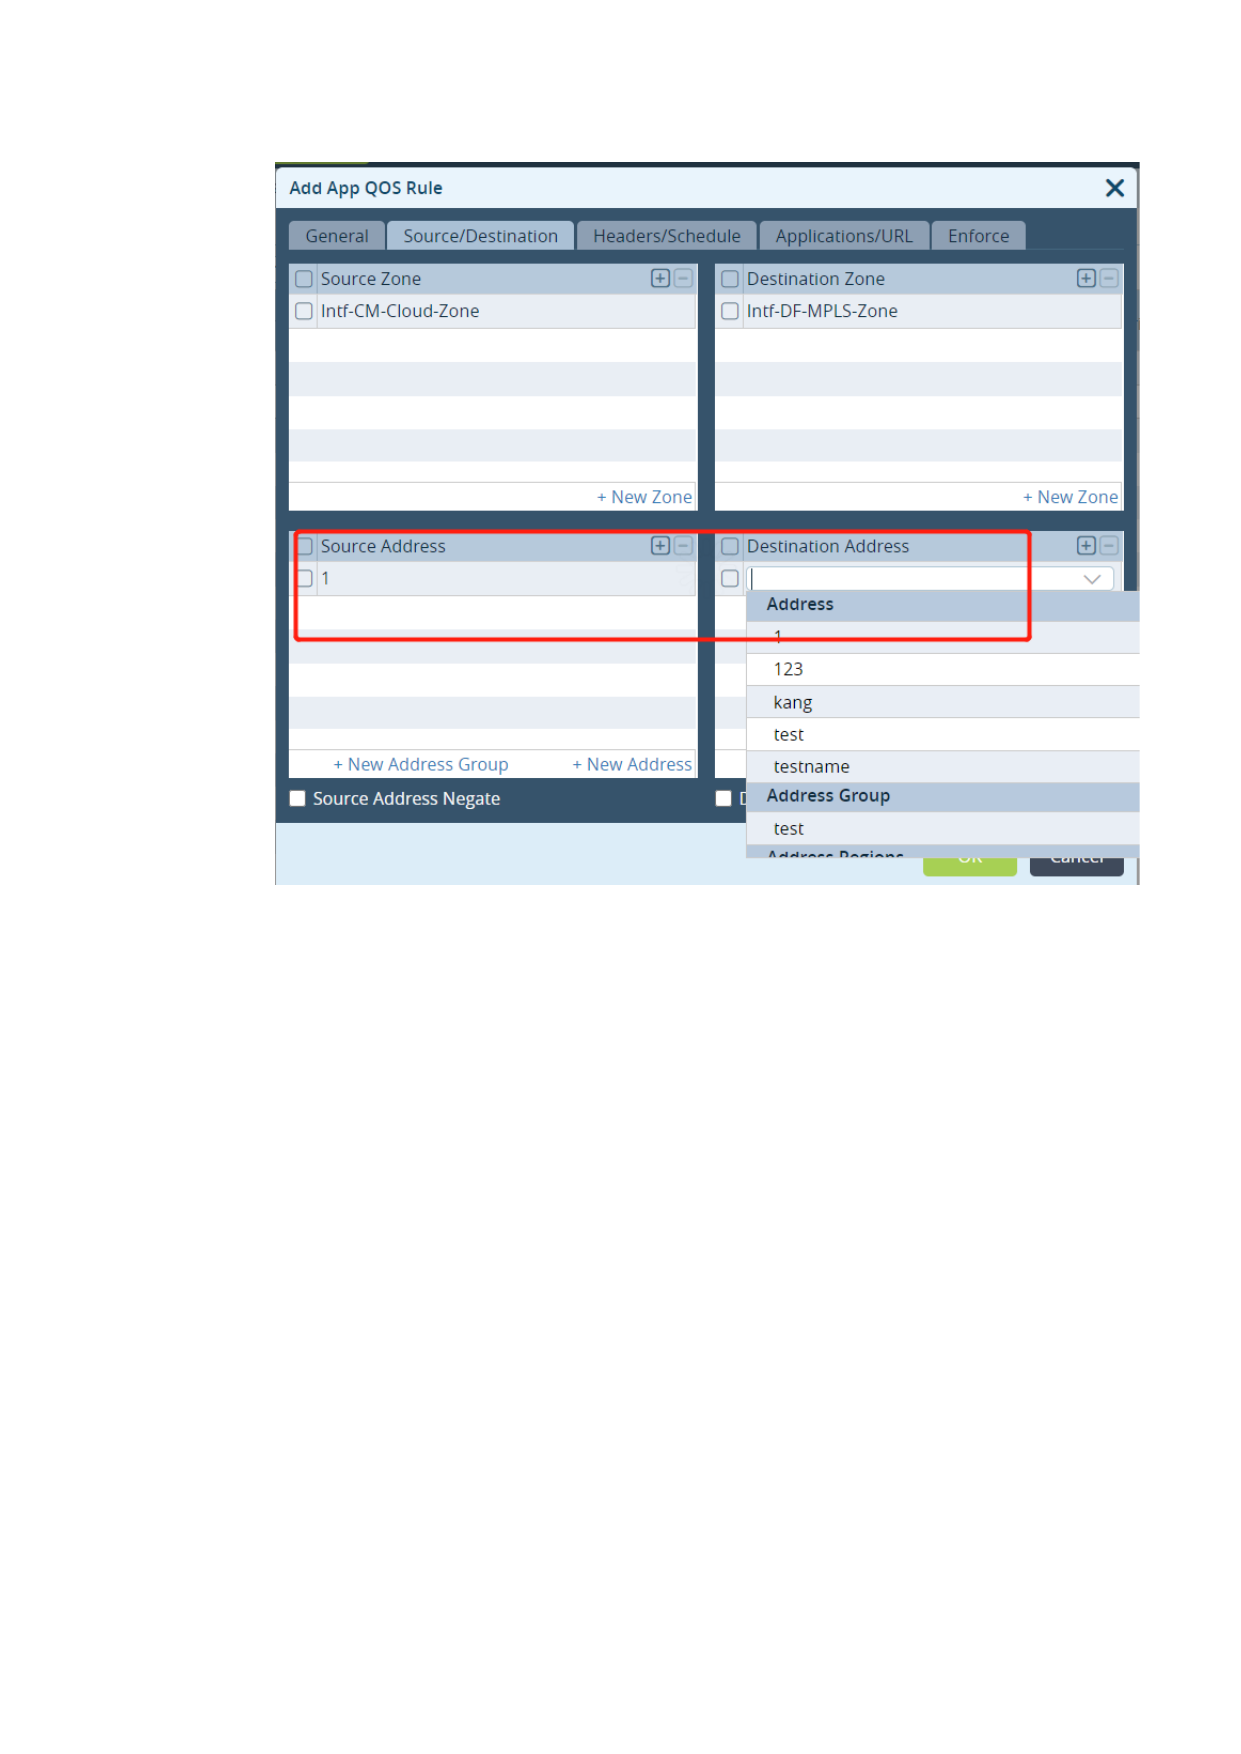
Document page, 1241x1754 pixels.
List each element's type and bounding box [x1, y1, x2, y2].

picture [275, 162, 1140, 885]
